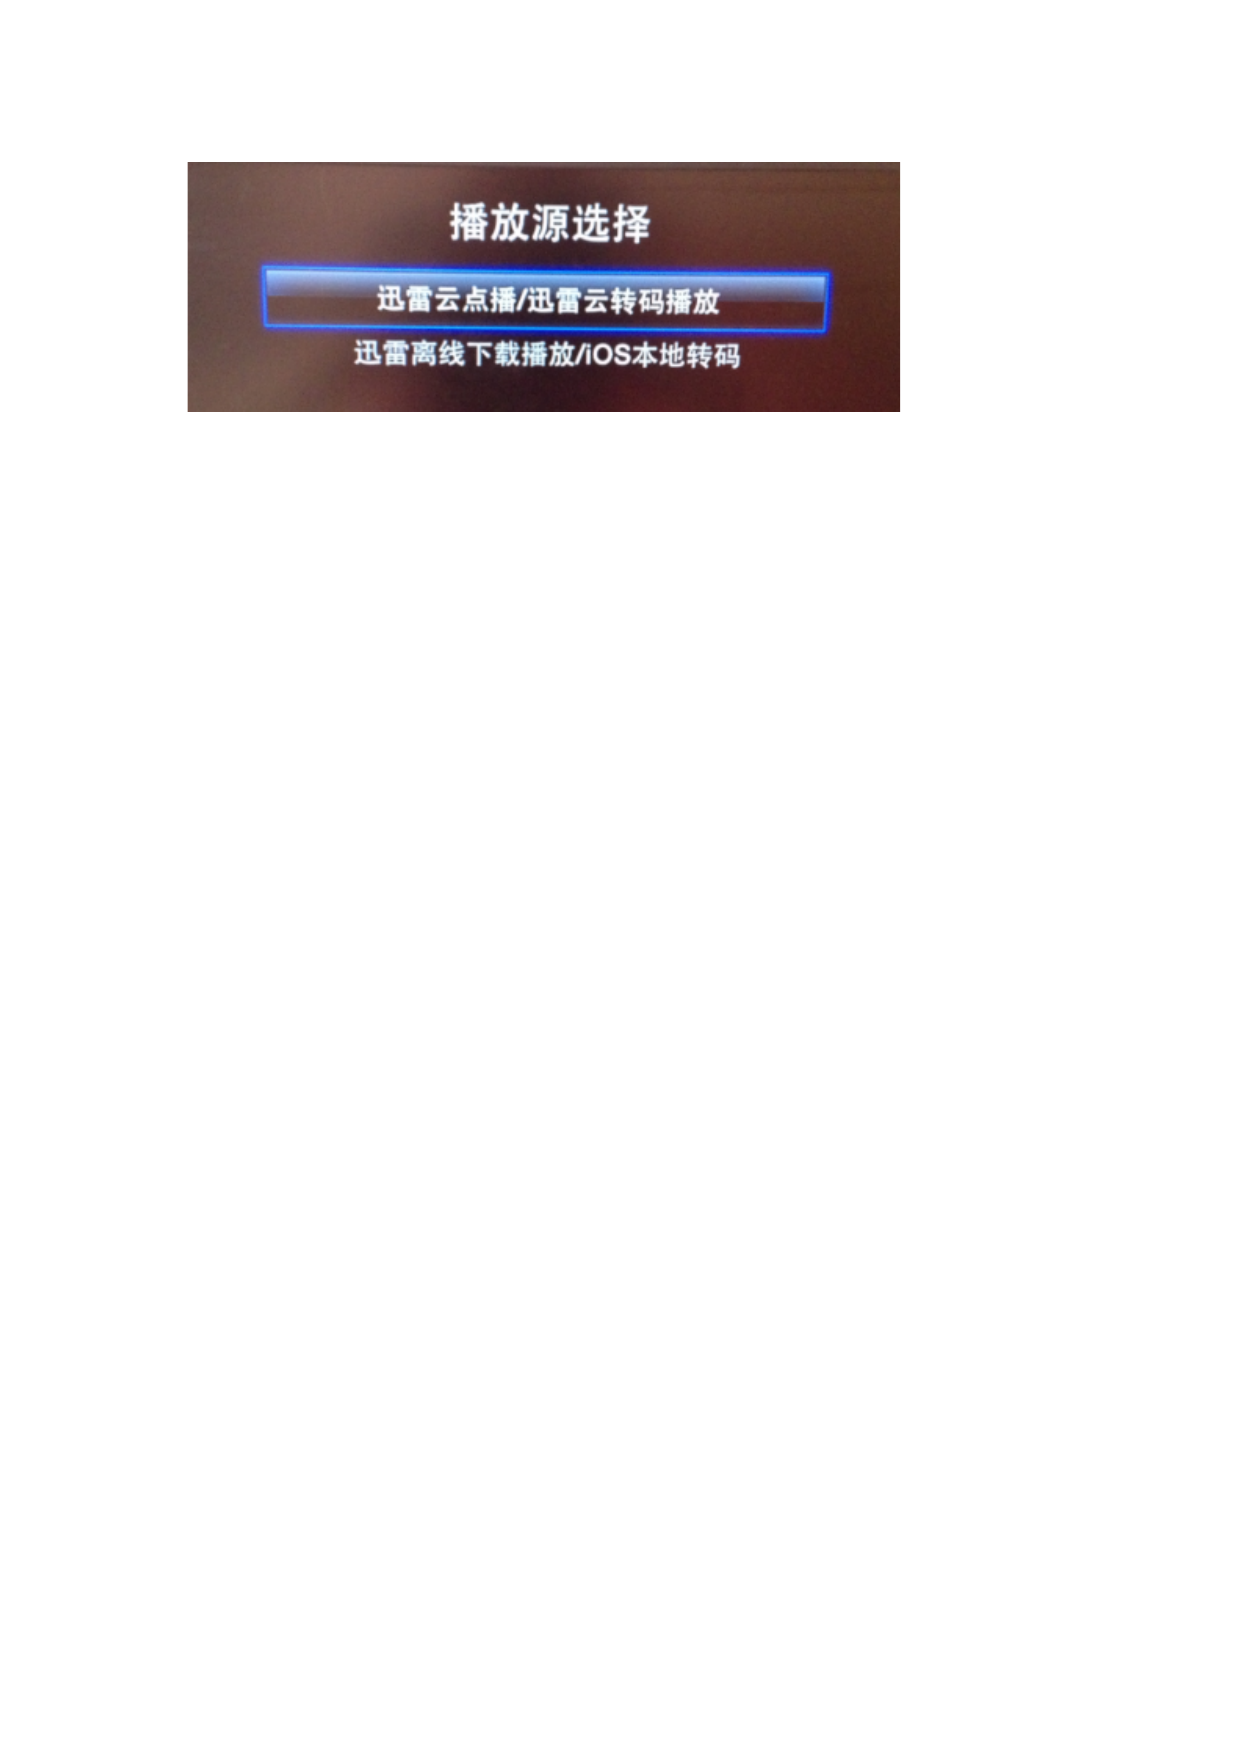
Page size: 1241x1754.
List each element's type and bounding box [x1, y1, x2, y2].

picture [187, 162, 901, 412]
